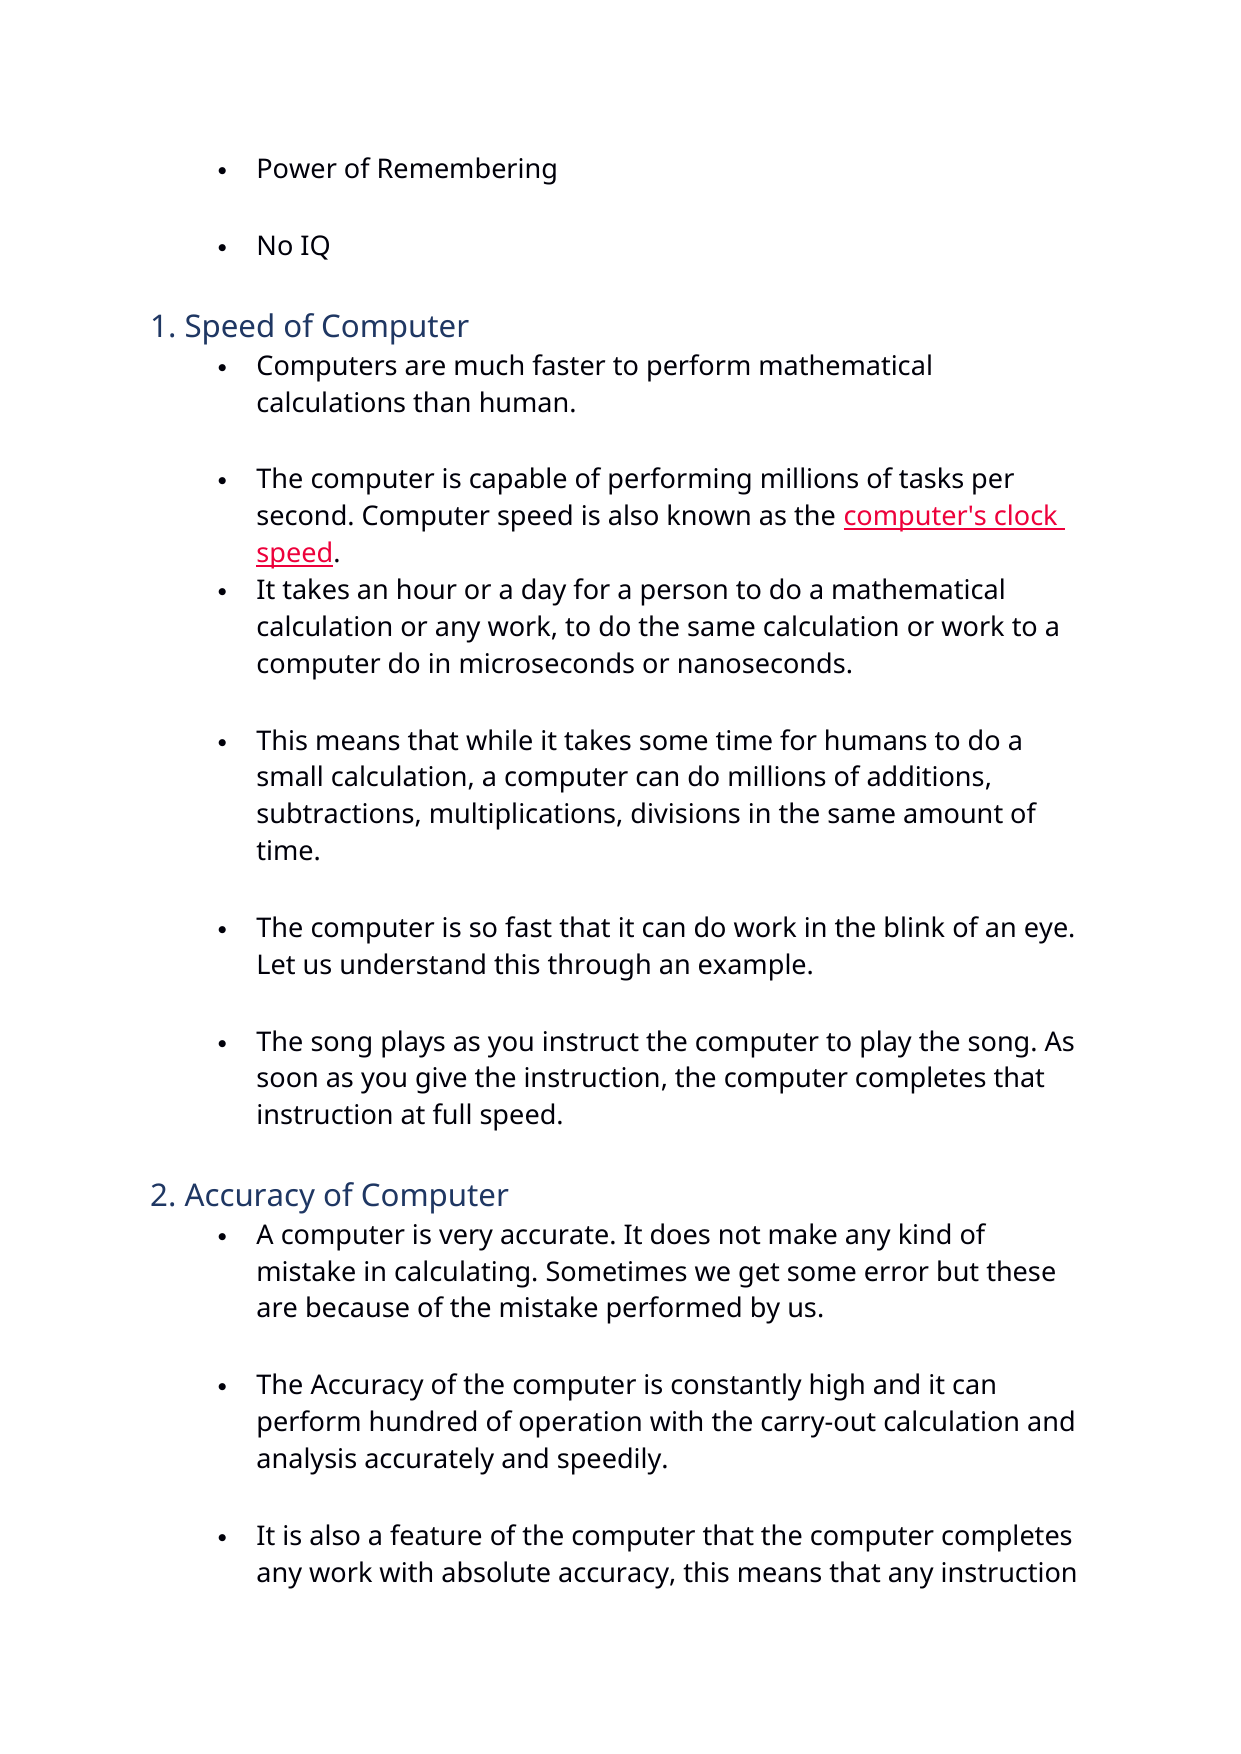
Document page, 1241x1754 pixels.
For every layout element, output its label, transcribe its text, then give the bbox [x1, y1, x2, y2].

list Computers are much faster to perform mathematical calculations than human. [219, 346, 1090, 420]
subtitle 2. Accuracy of Computer [150, 1172, 1090, 1215]
list The computer is so fast that it can do work in the blink of an eye. Let us understand this through an example. [219, 908, 1090, 982]
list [219, 1516, 1090, 1590]
list Power of Remembering [219, 150, 1090, 187]
list It takes an hour or a day for a person to do a mathematical calculation or any work, to do the same calculation or work to a computer do in microseconds or nanoseconds. [219, 570, 1090, 681]
subtitle 1. Speed of Computer [150, 303, 1090, 346]
list The computer is capable of performing millions of tasks per second. Computer speed is also known as the computer's clock speed. [219, 460, 1090, 570]
list This means that while it takes some time for humans to do a small calculation, a computer can do millions of additions, subtractions, multiplications, divisions in the same amount of time. [219, 721, 1090, 868]
list The Accuracy of the computer is constantly high and it can perform hundred of operation with the carry-out calculation and analysis accurately and speedily. [219, 1366, 1090, 1476]
list The song plays as you instruct the computer to play the song. As soon as you give the instruction, the computer completes that instruction at full speed. [219, 1022, 1090, 1133]
list No IQ [219, 227, 1090, 264]
list A computer is very accurate. It does not make any kind of mistake in calculating. Sometimes we get some error but these are because of the mistake performed by us. [219, 1215, 1090, 1326]
